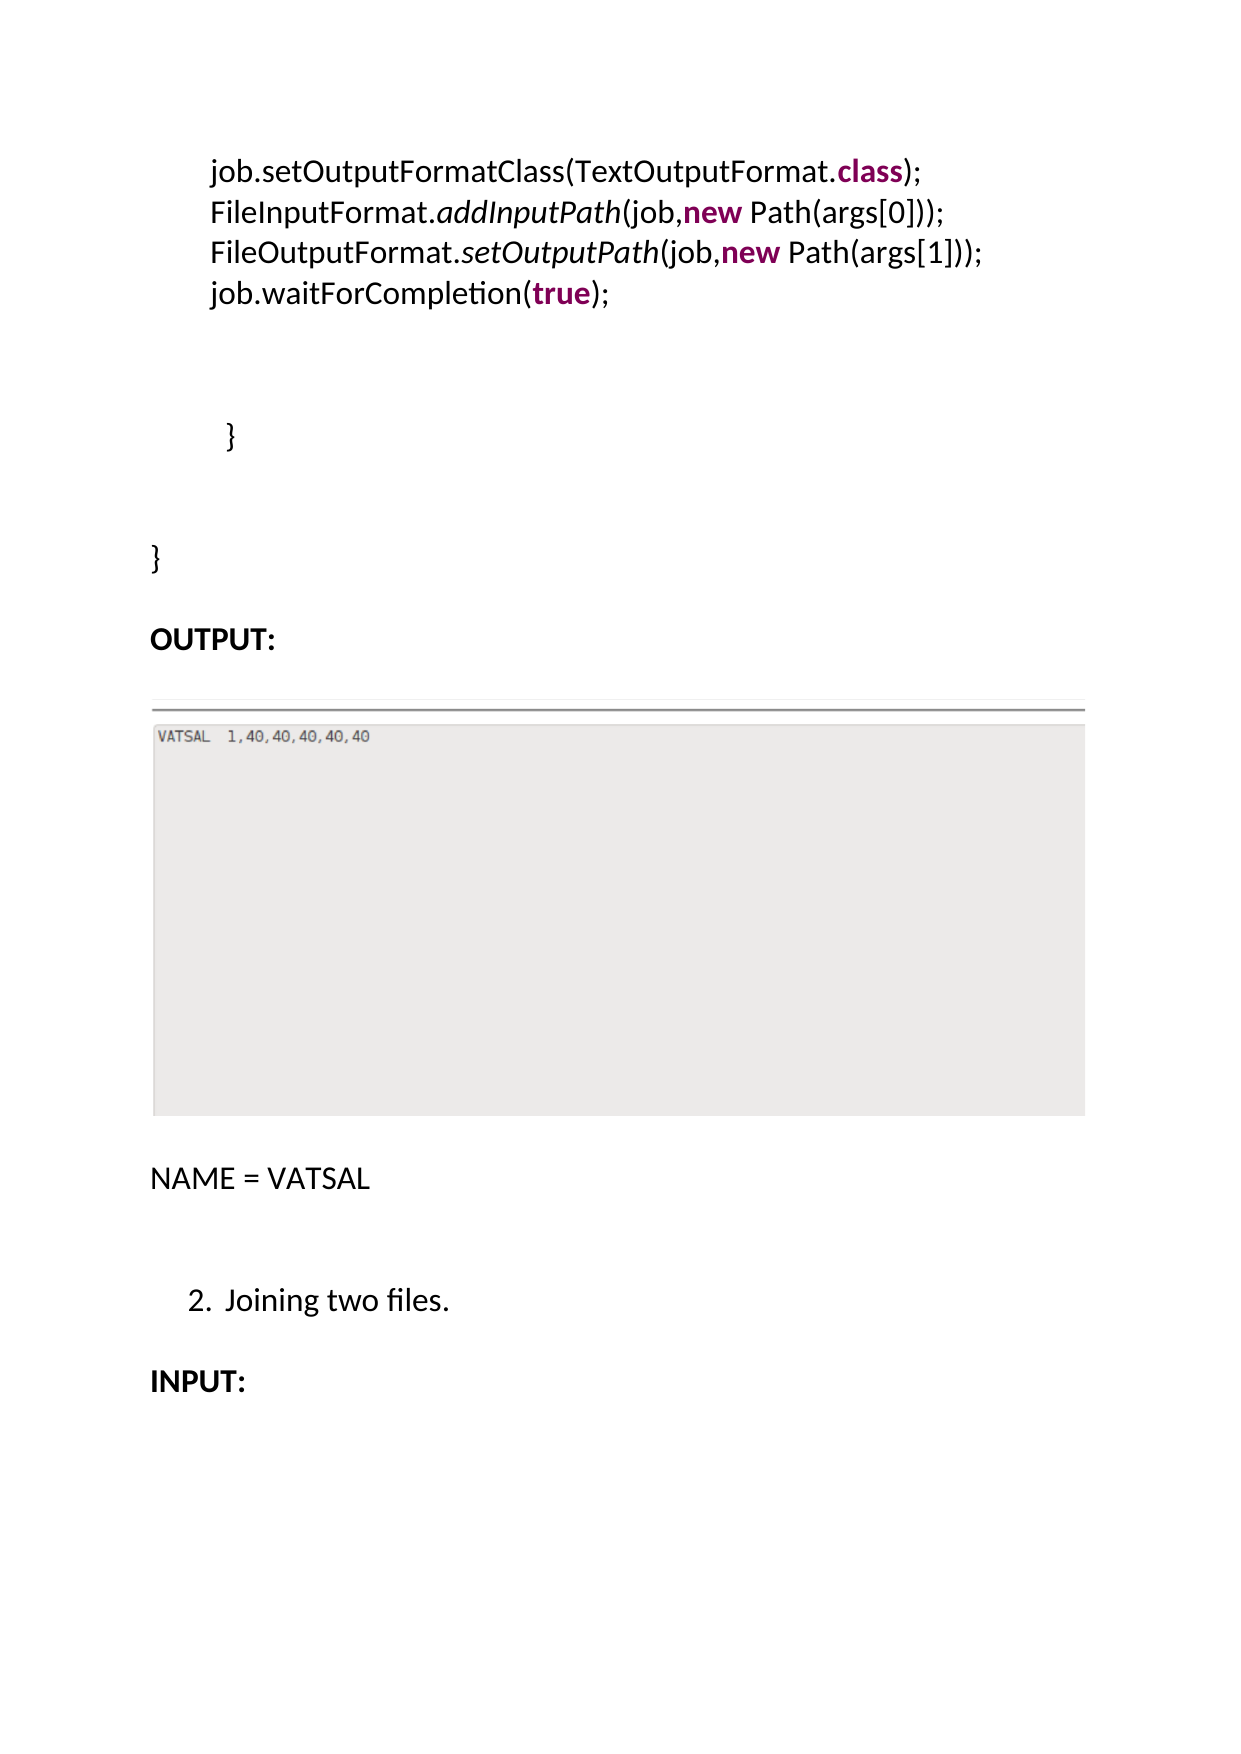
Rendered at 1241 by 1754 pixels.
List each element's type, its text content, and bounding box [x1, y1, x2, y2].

text } [150, 537, 1090, 578]
text } [150, 415, 1090, 455]
text FileOutputFormat.setOutputPath(job,new Path(args[1])); [150, 231, 1090, 272]
list Joining two files. [187, 1279, 1090, 1320]
text OUTPUT: [150, 618, 1090, 659]
text INPUT: [150, 1360, 1090, 1401]
text job.waitForCompletion(true); [150, 272, 1090, 313]
text job.setOutputFormatClass(TextOutputFormat.class); [150, 150, 1090, 191]
text NAME = VATSAL [150, 1157, 1090, 1197]
text FileInputFormat.addInputPath(job,new Path(args[0])); [150, 191, 1090, 231]
picture [150, 699, 1086, 1116]
